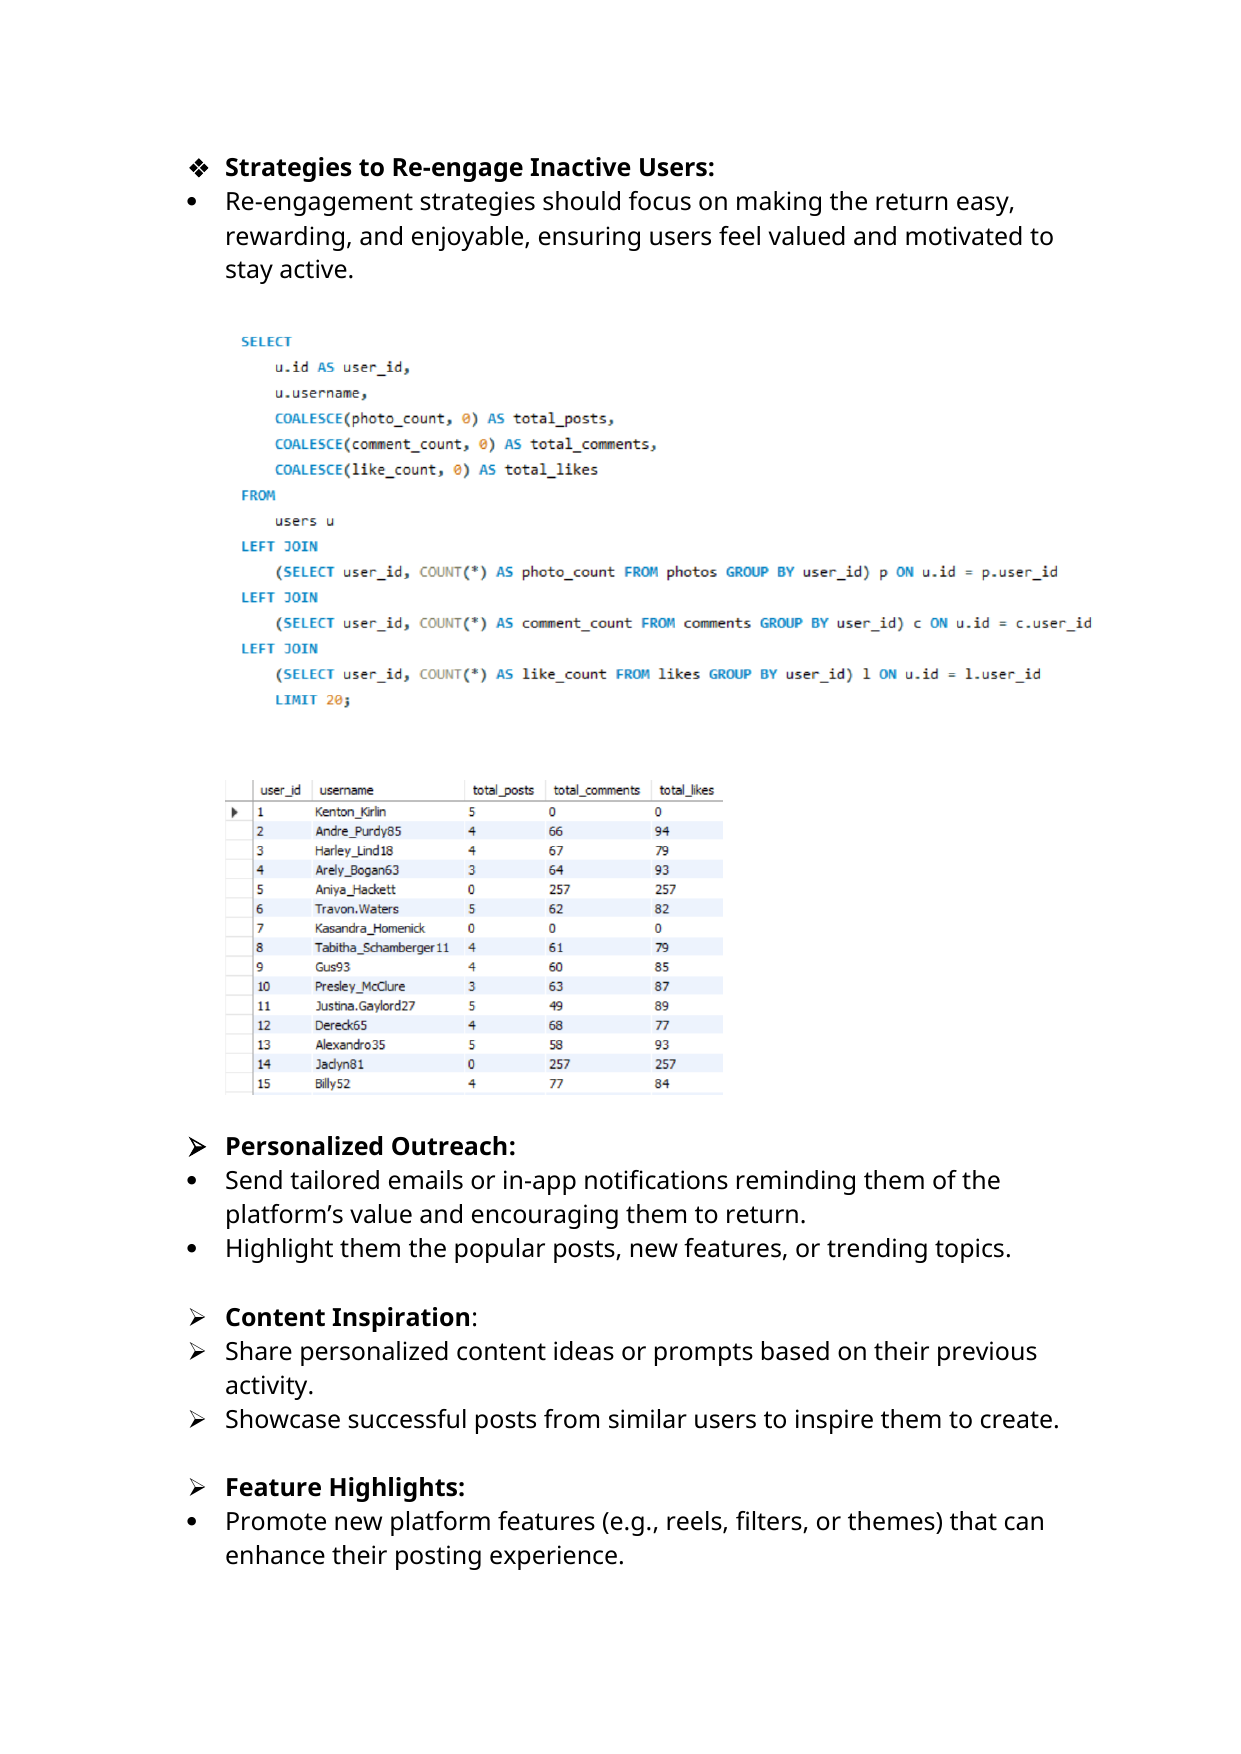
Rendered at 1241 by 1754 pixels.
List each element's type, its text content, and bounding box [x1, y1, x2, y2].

list Send tailored emails or in-app notifications reminding them of the platform’s value and encouraging them to return. [187, 1163, 1090, 1231]
list Re-engagement strategies should focus on making the return easy, rewarding, and enjoyable, ensuring users feel valued and motivated to stay active. [187, 184, 1090, 286]
list Showcase successful posts from similar users to inspire them to create. [187, 1401, 1090, 1436]
list Content Inspiration: [187, 1299, 1090, 1333]
list Personalized Outreach: [187, 1129, 1090, 1163]
list Promote new platform features (e.g., reels, filters, or themes) that can enhance their posting experience. [187, 1504, 1090, 1572]
list Share personalized content ideas or prompts based on their previous activity. [187, 1333, 1090, 1401]
list Feature Highlights: [187, 1469, 1090, 1504]
list Strategies to Re-engage Inactive Users: [187, 150, 1090, 184]
picture [225, 320, 1099, 747]
list Highlight them the popular posts, new features, or trending topics. [187, 1231, 1090, 1265]
picture [225, 780, 723, 1095]
